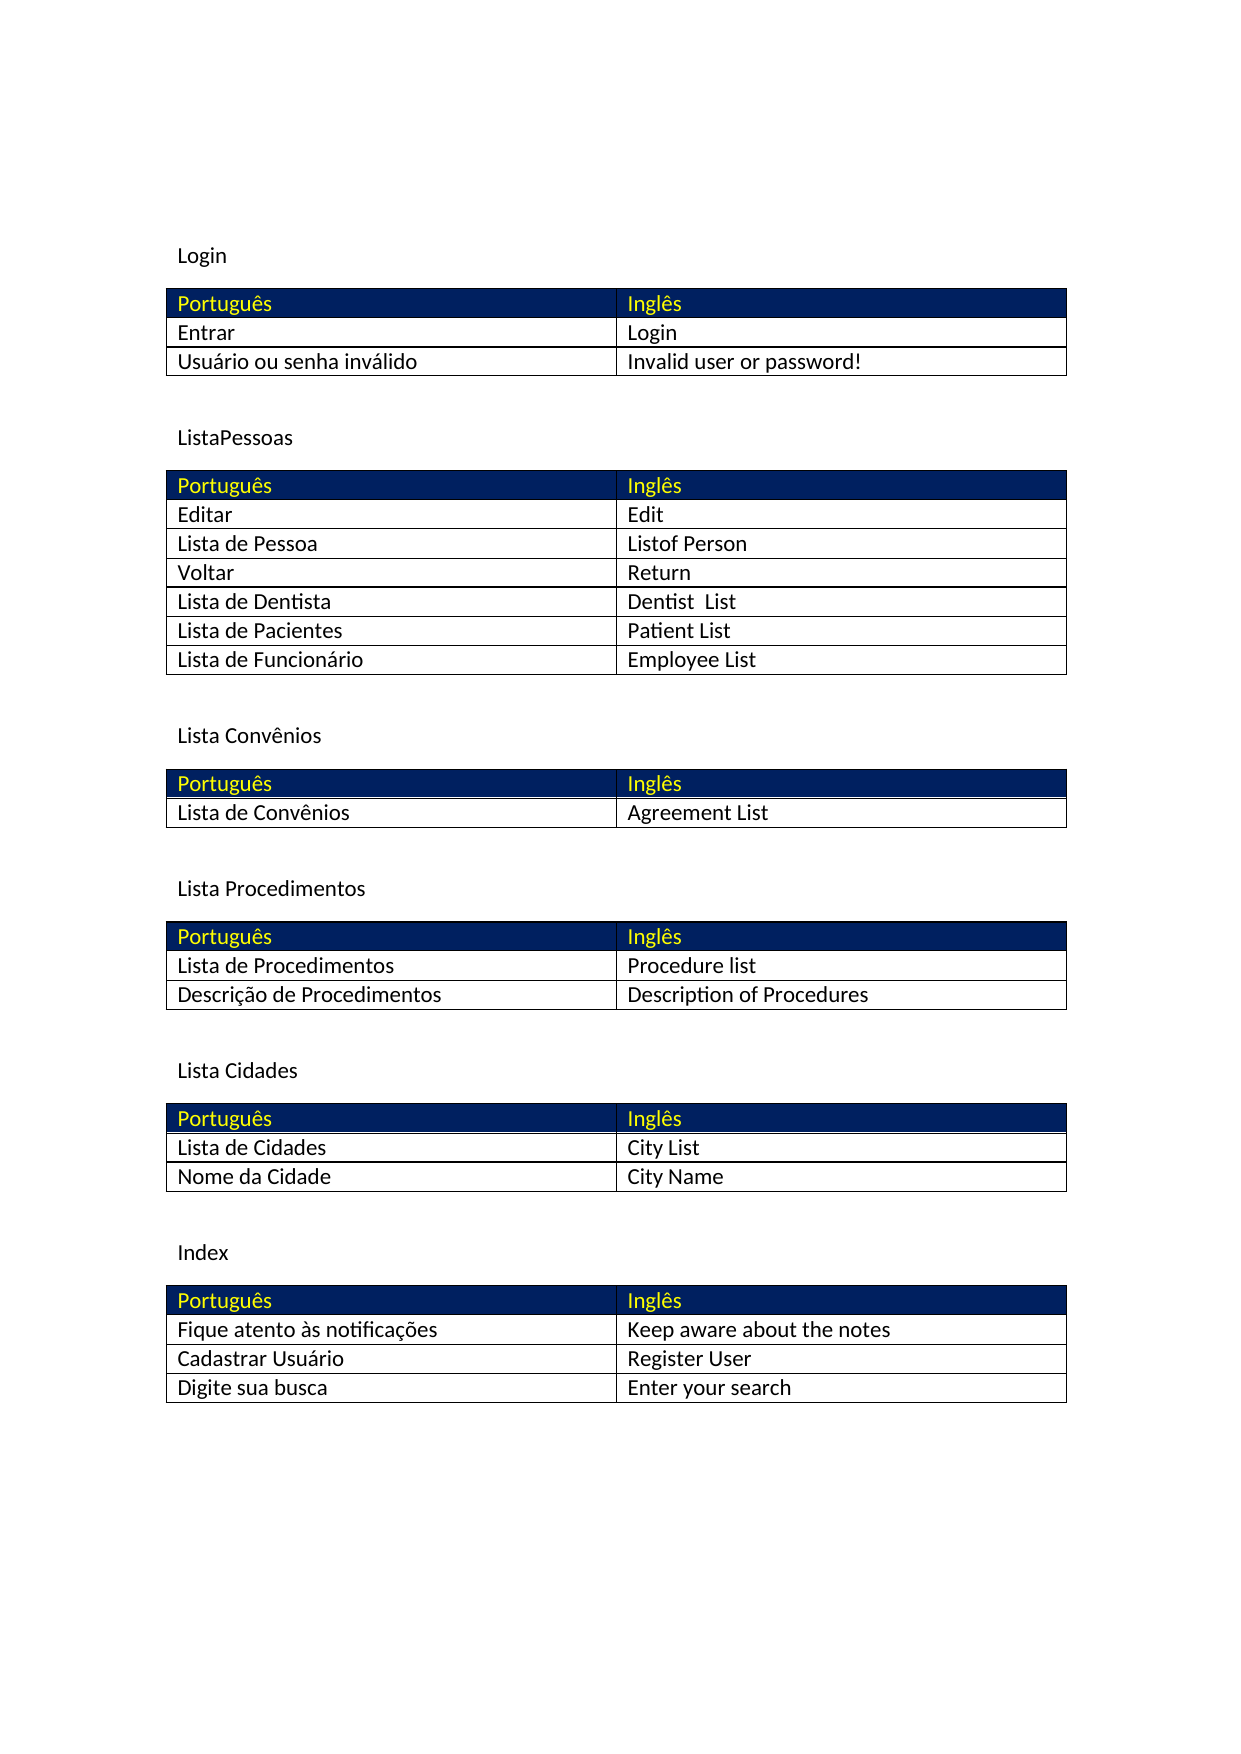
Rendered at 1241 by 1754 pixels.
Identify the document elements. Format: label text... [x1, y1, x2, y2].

table_cell City List [617, 1134, 1066, 1161]
table_cell Register User [617, 1345, 1066, 1372]
table_cell Voltar [167, 559, 616, 586]
table_header Inglês [617, 1286, 1066, 1314]
table_header Português [167, 1286, 616, 1314]
table_cell Usuário ou senha inválido [167, 348, 616, 375]
table_cell Description of Procedures [617, 981, 1066, 1008]
table_cell Employee List [617, 646, 1066, 674]
table_cell Lista de Funcionário [167, 646, 616, 674]
table_header Inglês [617, 471, 1066, 499]
table_cell Patient List [617, 617, 1066, 644]
table_header Português [167, 923, 616, 950]
text Index [177, 1238, 1063, 1266]
table_cell Lista de Pacientes [167, 617, 616, 644]
text Lista Cidades [177, 1056, 1063, 1084]
table_cell Keep aware about the notes [617, 1315, 1066, 1343]
table_header Português [167, 289, 616, 317]
table_cell Procedure list [617, 951, 1066, 979]
table_header Inglês [617, 770, 1066, 797]
table_cell Listof Person [617, 529, 1066, 557]
table_cell Nome da Cidade [167, 1163, 616, 1191]
table_cell Lista de Convênios [167, 799, 616, 827]
table_cell Return [617, 559, 1066, 586]
table_cell Fique atento às notificações [167, 1315, 616, 1343]
table_header Inglês [617, 923, 1066, 950]
text Login [177, 241, 1063, 269]
table_header Português [167, 1104, 616, 1132]
table_cell Dentist List [617, 588, 1066, 616]
table_cell Login [617, 318, 1066, 346]
table_cell Lista de Dentista [167, 588, 616, 616]
table_header Inglês [617, 289, 1066, 317]
table_cell Lista de Procedimentos [167, 951, 616, 979]
table_cell Digite sua busca [167, 1374, 616, 1402]
text Lista Procedimentos [177, 874, 1063, 902]
table_header Português [167, 770, 616, 797]
table_cell Lista de Pessoa [167, 529, 616, 557]
table_cell Agreement List [617, 799, 1066, 827]
table_cell Cadastrar Usuário [167, 1345, 616, 1372]
table_cell Edit [617, 500, 1066, 528]
table_cell Editar [167, 500, 616, 528]
text Lista Convênios [177, 722, 1063, 749]
text ListaPessoas [177, 423, 1063, 451]
table_cell Invalid user or password! [617, 348, 1066, 375]
table_cell Entrar [167, 318, 616, 346]
table_header Inglês [617, 1104, 1066, 1132]
table_cell Enter your search [617, 1374, 1066, 1402]
table_header Português [167, 471, 616, 499]
table_cell Descrição de Procedimentos [167, 981, 616, 1008]
table_cell City Name [617, 1163, 1066, 1191]
table_cell Lista de Cidades [167, 1134, 616, 1161]
